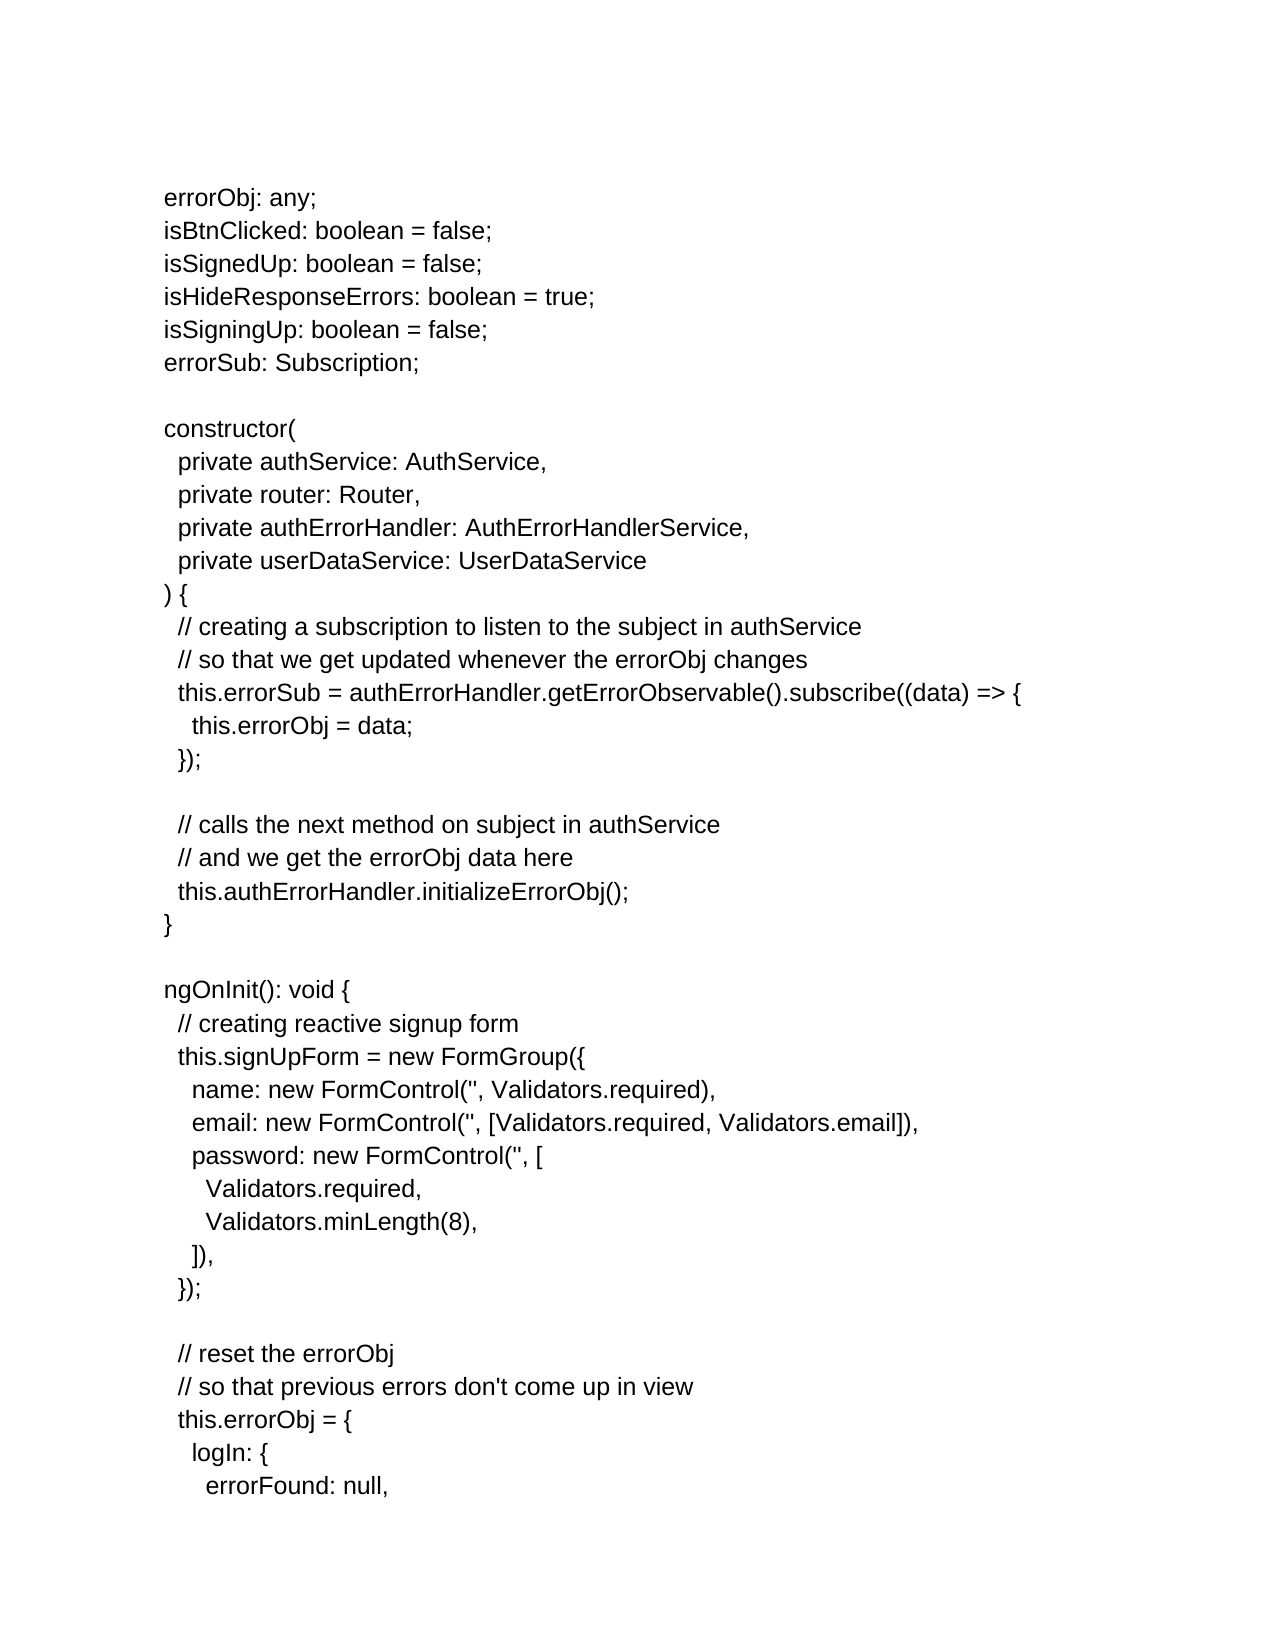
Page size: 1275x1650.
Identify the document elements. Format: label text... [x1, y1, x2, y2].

text isSignedUp: boolean = false; [150, 249, 1125, 278]
text // so that we get updated whenever the errorObj changes [150, 645, 1125, 674]
text ) { [150, 579, 1125, 608]
text errorSub: Subscription; [150, 348, 1125, 377]
text private router: Router, [150, 480, 1125, 509]
text // reset the errorObj [150, 1339, 1125, 1367]
text password: new FormControl('', [ [150, 1141, 1125, 1169]
text private authErrorHandler: AuthErrorHandlerService, [150, 513, 1125, 542]
text ]), [150, 1240, 1125, 1268]
text name: new FormControl('', Validators.required), [150, 1074, 1125, 1103]
text } [150, 909, 1125, 938]
text ngOnInit(): void { [150, 976, 1125, 1004]
text // creating reactive signup form [150, 1008, 1125, 1037]
text this.errorObj = { [150, 1405, 1125, 1433]
text // calls the next method on subject in authService [150, 810, 1125, 839]
text // creating a subscription to listen to the subject in authService [150, 612, 1125, 641]
text Validators.required, [150, 1174, 1125, 1202]
text errorFound: null, [150, 1471, 1125, 1499]
text // and we get the errorObj data here [150, 843, 1125, 872]
text errorObj: any; [150, 183, 1125, 212]
text private authService: AuthService, [150, 447, 1125, 476]
text private userDataService: UserDataService [150, 546, 1125, 575]
text Validators.minLength(8), [150, 1207, 1125, 1235]
text this.signUpForm = new FormGroup({ [150, 1042, 1125, 1070]
text this.errorSub = authErrorHandler.getErrorObservable().subscribe((data) => { [150, 678, 1125, 707]
text email: new FormControl('', [Validators.required, Validators.email]), [150, 1108, 1125, 1136]
text isBtnClicked: boolean = false; [150, 216, 1125, 245]
text }); [150, 744, 1125, 773]
text constructor( [150, 414, 1125, 443]
text }); [150, 1273, 1125, 1301]
text // so that previous errors don't come up in view [150, 1372, 1125, 1401]
text logIn: { [150, 1438, 1125, 1467]
text this.authErrorHandler.initializeErrorObj(); [150, 876, 1125, 905]
text this.errorObj = data; [150, 711, 1125, 740]
text isSigningUp: boolean = false; [150, 315, 1125, 344]
text isHideResponseErrors: boolean = true; [150, 282, 1125, 311]
